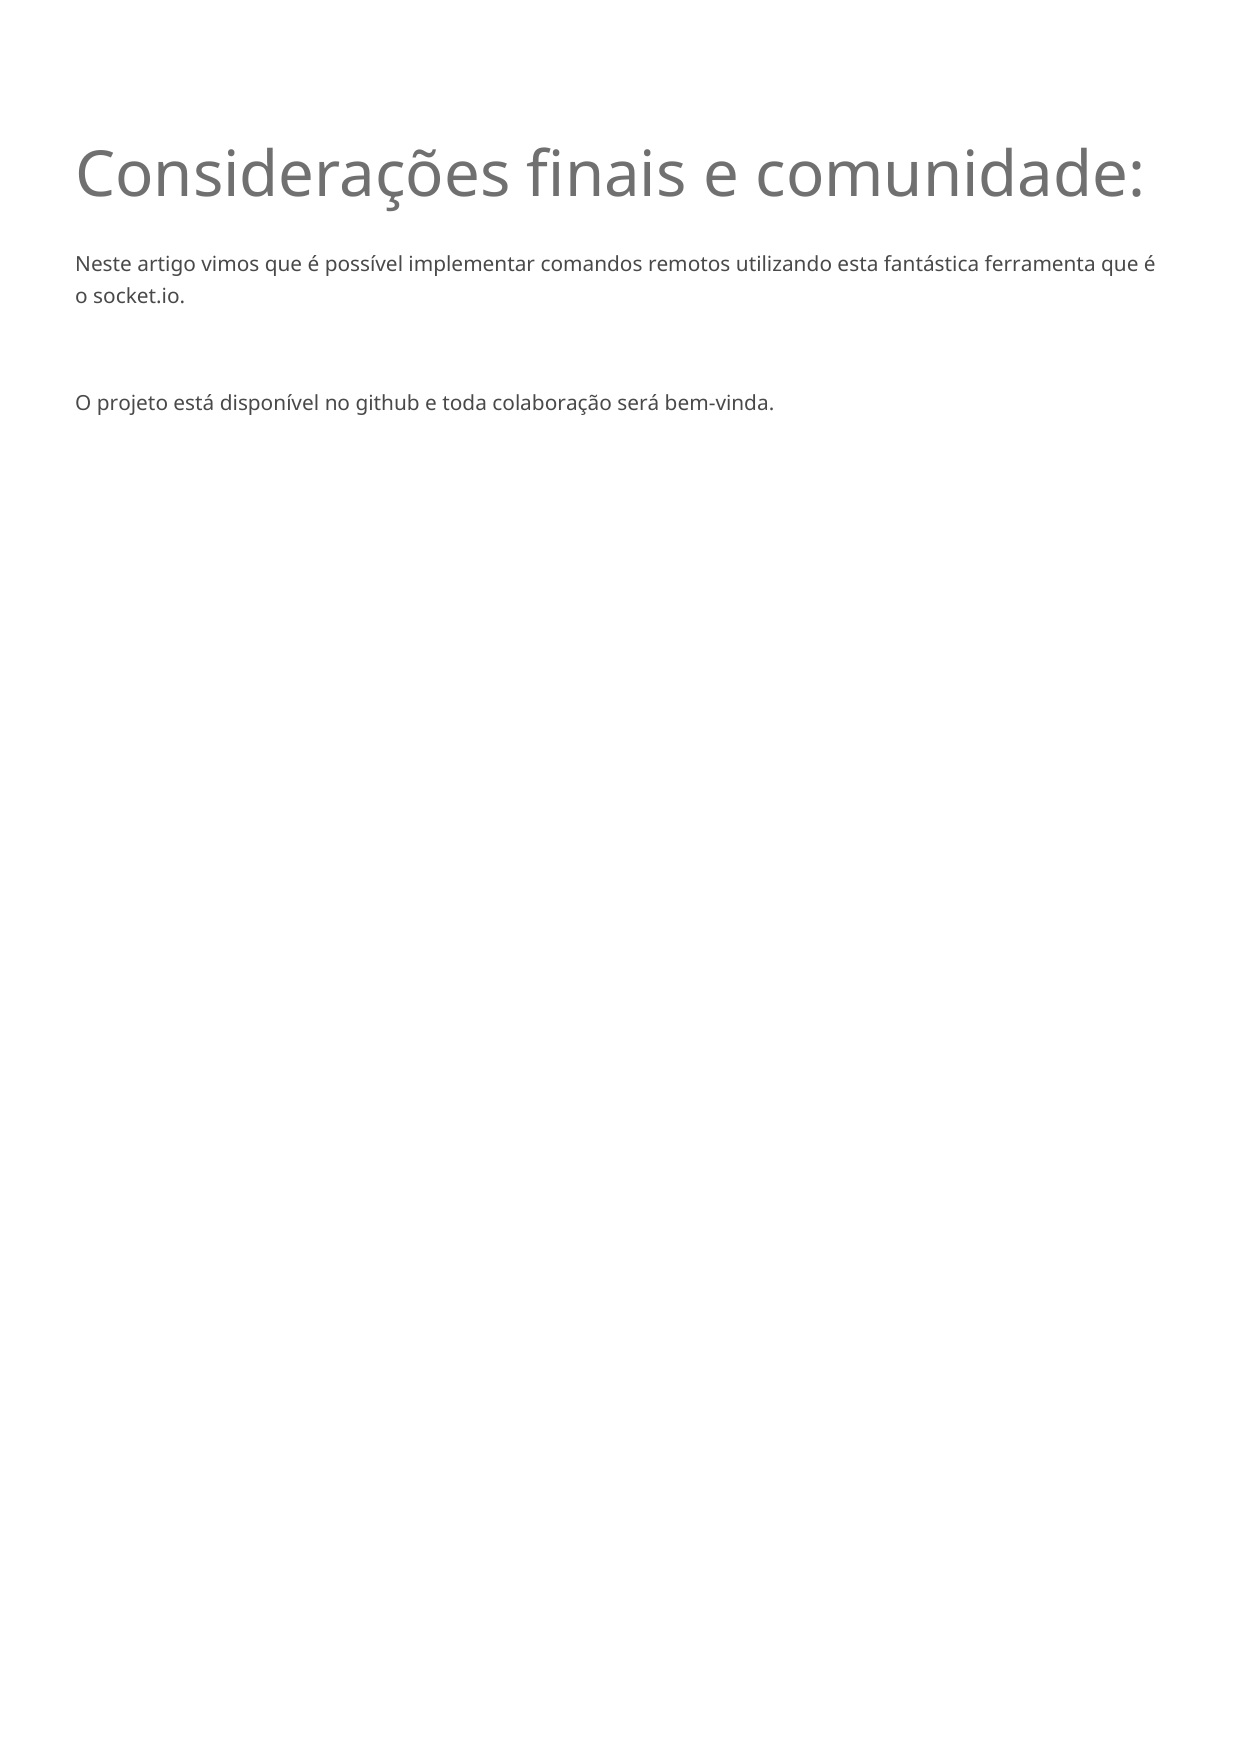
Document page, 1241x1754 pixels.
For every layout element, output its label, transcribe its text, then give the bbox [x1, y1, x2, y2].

text Neste artigo vimos que é possível implementar comandos remotos utilizando esta fantástica ferramenta que é o socket.io. [75, 249, 1165, 310]
text Considerações finais e comunidade: [75, 128, 1165, 215]
text O projeto está disponível no github e toda colaboração será bem-vinda. [75, 388, 1165, 417]
